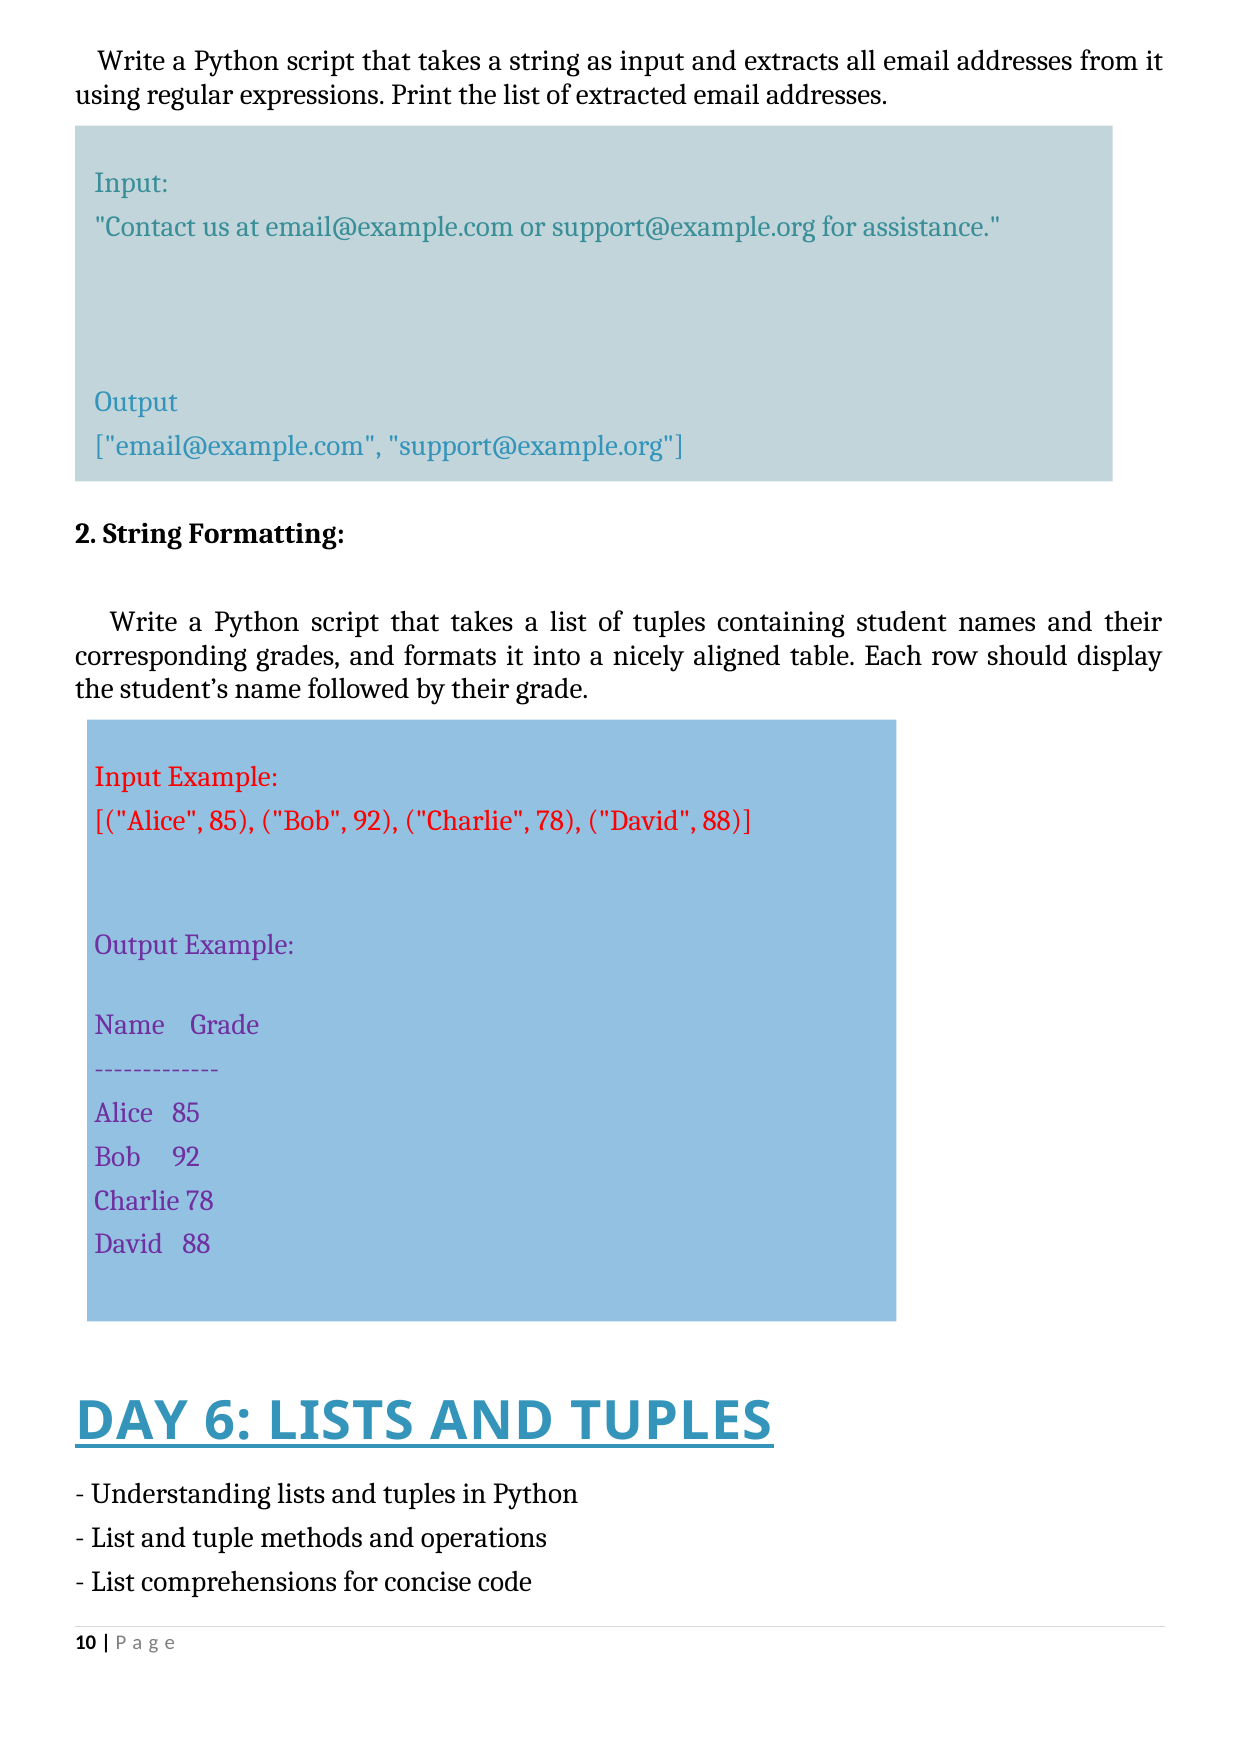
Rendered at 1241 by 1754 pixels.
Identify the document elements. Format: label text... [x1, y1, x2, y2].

title Day 6: Lists and tuples [75, 1382, 1165, 1456]
text "Contact us at email@example.com or support@example.org for assistance." [75, 210, 1165, 243]
text - List comprehensions for concise code [75, 1565, 1165, 1598]
text Name Grade [75, 1008, 1165, 1041]
text Alice 85 [75, 1096, 1165, 1129]
text Output [75, 386, 1165, 419]
text Charlie 78 [75, 1184, 1165, 1217]
text - Understanding lists and tuples in Python [75, 1477, 1165, 1511]
text Input: [75, 166, 1165, 199]
text [("Alice", 85), ("Bob", 92), ("Charlie", 78), ("David", 88)] [75, 804, 1165, 838]
text - List and tuple methods and operations [75, 1521, 1165, 1554]
text ------------- [75, 1052, 1165, 1085]
text Write a Python script that takes a string as input and extracts all email addresses from it using regular expressions. Print the list of extracted email addresses. [75, 44, 1165, 111]
text David 88 [75, 1228, 1165, 1261]
text 2. String Formatting: [75, 517, 1165, 551]
text Output Example: [75, 928, 1165, 962]
text ["email@example.com", "support@example.org"] [75, 429, 1165, 463]
text Bob 92 [75, 1140, 1165, 1173]
text Write a Python script that takes a list of tuples containing student names and their corresponding grades, and formats it into a nicely aligned table. Each row should display the student’s name followed by their grade. [75, 605, 1165, 706]
text Input Example: [75, 760, 1165, 794]
